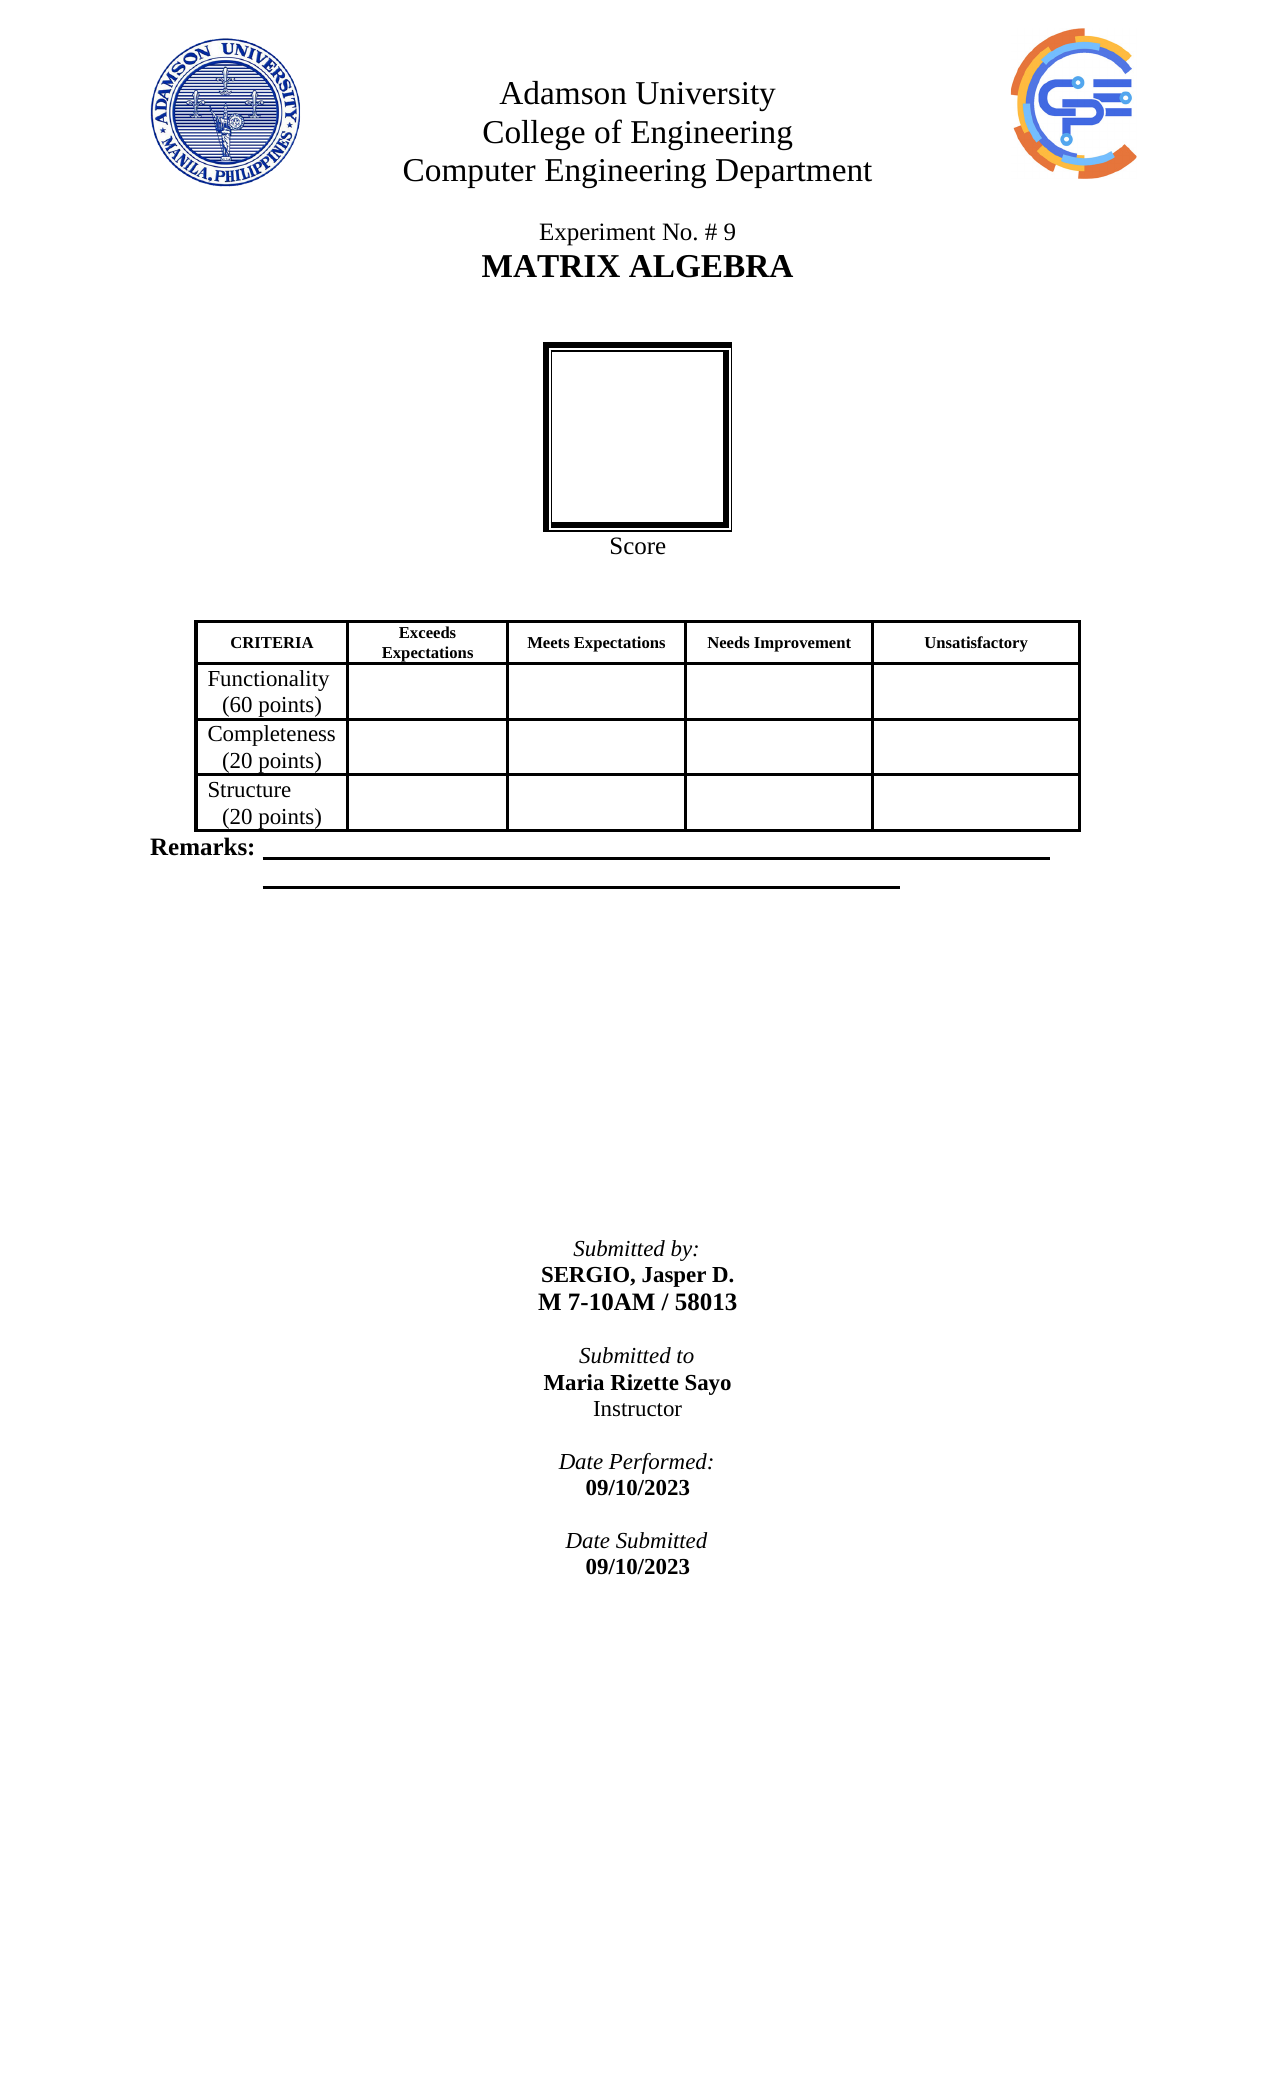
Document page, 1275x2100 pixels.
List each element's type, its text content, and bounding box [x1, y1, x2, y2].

table_cell [349, 721, 506, 773]
text Score [150, 531, 1125, 560]
text Submitted to [150, 1342, 1125, 1369]
table_cell Structure (20 points) [198, 776, 346, 829]
text Remarks: [150, 646, 1078, 890]
text 09/10/2023 [150, 1553, 1125, 1580]
table_cell [349, 776, 506, 829]
table_cell [509, 665, 684, 717]
table_cell [874, 665, 1078, 717]
table_header [552, 352, 723, 522]
table_cell [509, 776, 684, 829]
table_header Unsatisfactory [874, 623, 1078, 662]
table_header Needs Improvement [687, 623, 871, 662]
text Date Submitted [150, 1527, 1125, 1553]
table_cell [349, 665, 506, 717]
table_cell Completeness (20 points) [198, 721, 346, 773]
table_cell [874, 721, 1078, 773]
table_cell [509, 721, 684, 773]
table_header CRITERIA [198, 623, 346, 662]
table_header Exceeds Expectations [349, 623, 506, 662]
text Maria Rizette Sayo [150, 1369, 1125, 1395]
table_cell Functionality (60 points) [198, 665, 346, 717]
picture [150, 36, 300, 187]
text MATRIX ALGEBRA [150, 246, 1125, 284]
text 09/10/2023 [150, 1474, 1125, 1501]
text Date Performed: [150, 1448, 1125, 1474]
text SERGIO, Jasper D. [150, 1261, 1125, 1287]
text Submitted by: [150, 1235, 1125, 1261]
table_cell [687, 721, 871, 773]
table_header Meets Expectations [509, 623, 684, 662]
text Experiment No. # 9 [150, 217, 1125, 246]
table_cell [687, 776, 871, 829]
picture [1010, 28, 1137, 179]
text M 7-10AM / 58013 [150, 1287, 1125, 1316]
text Instructor [150, 1395, 1125, 1422]
table_cell [874, 776, 1078, 829]
table_cell [687, 665, 871, 717]
